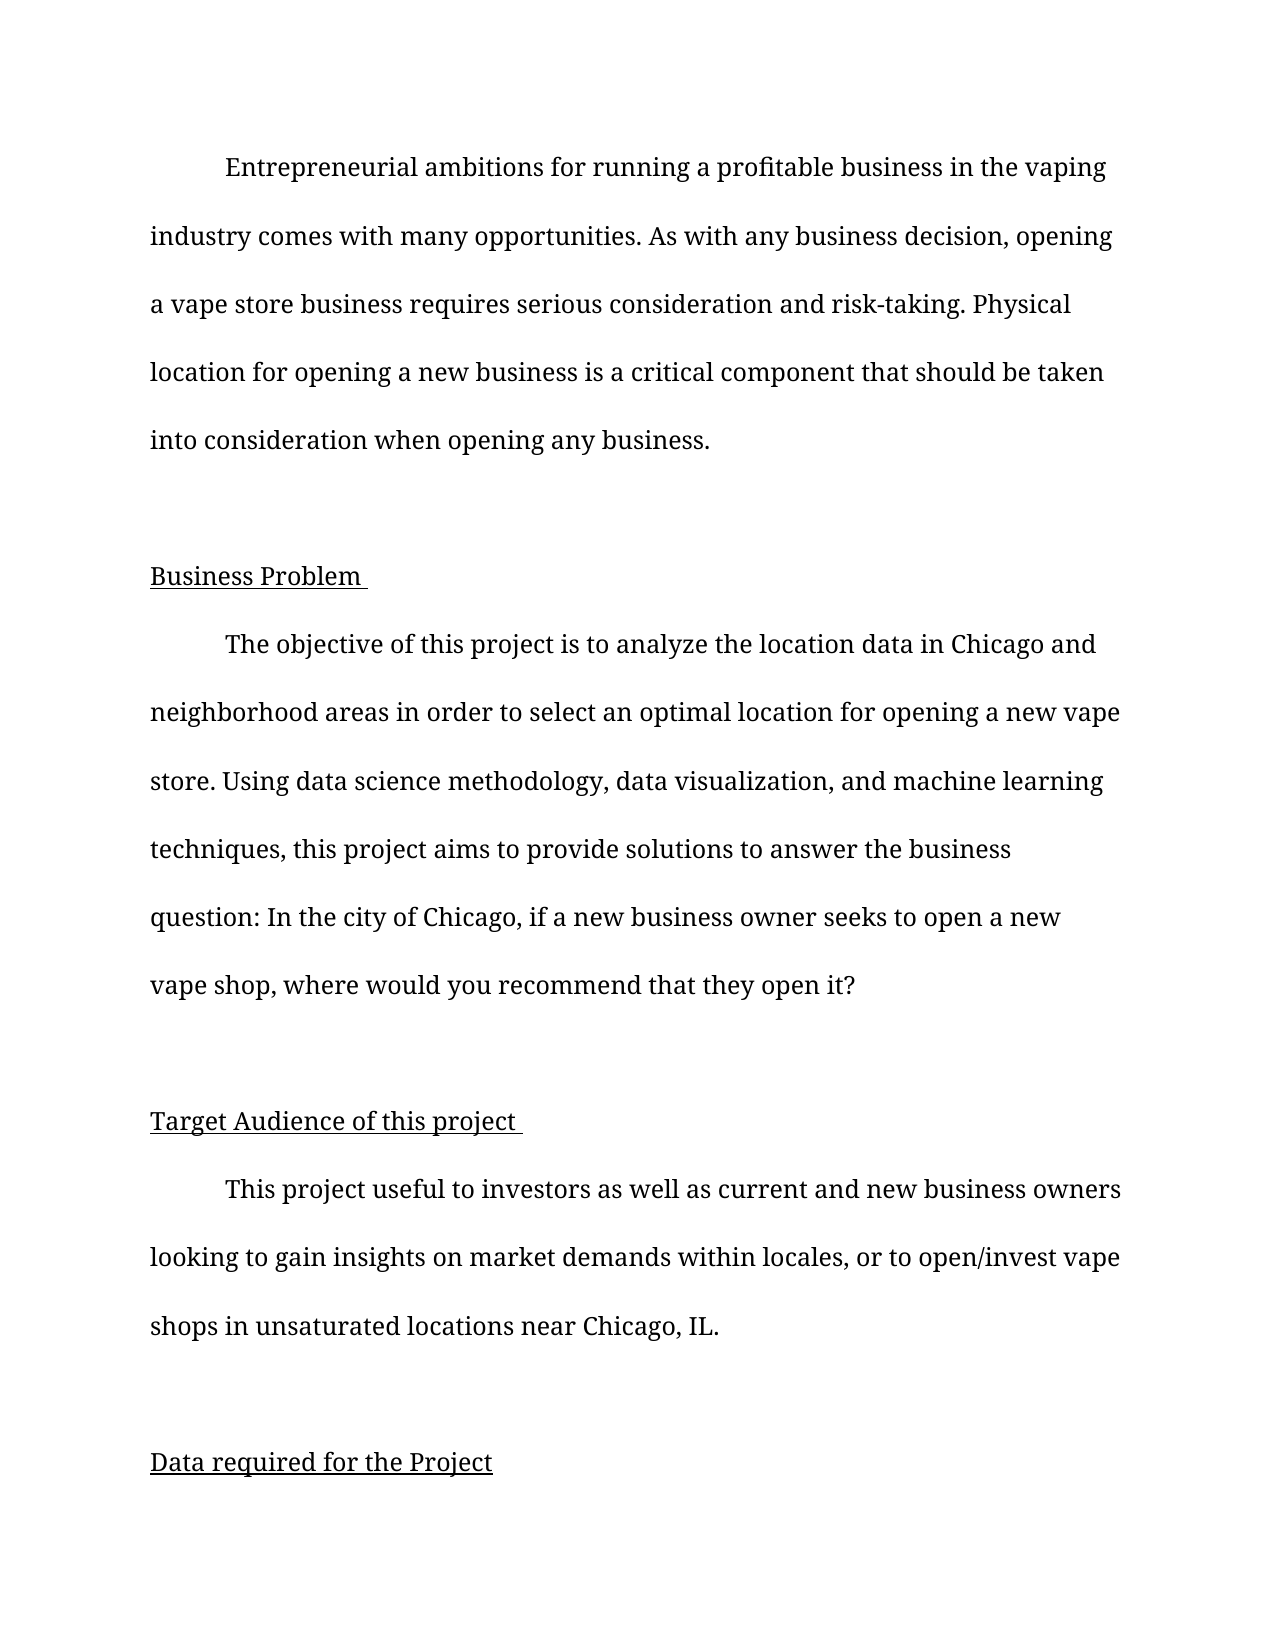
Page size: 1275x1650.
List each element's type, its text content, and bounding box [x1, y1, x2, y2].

text This project useful to investors as well as current and new business owners looking to gain insights on market demands within locales, or to open/invest vape shops in unsaturated locations near Chicago, IL. [150, 1172, 1125, 1342]
text Data required for the Project [150, 1444, 1125, 1478]
text Entrepreneurial ambitions for running a profitable business in the vaping industry comes with many opportunities. As with any business decision, opening a vape store business requires serious consideration and risk-taking. Physical location for opening a new business is a critical component that should be taken into consideration when opening any business. [150, 150, 1125, 457]
text Business Problem [150, 559, 1125, 593]
text The objective of this project is to analyze the location data in Chicago and neighborhood areas in order to select an optimal location for opening a new vape store. Using data science methodology, data visualization, and machine learning techniques, this project aims to provide solutions to answer the business question: In the city of Chicago, if a new business owner seeks to open a new vape shop, where would you recommend that they open it? [150, 627, 1125, 1002]
text Target Audience of this project [150, 1104, 1125, 1138]
